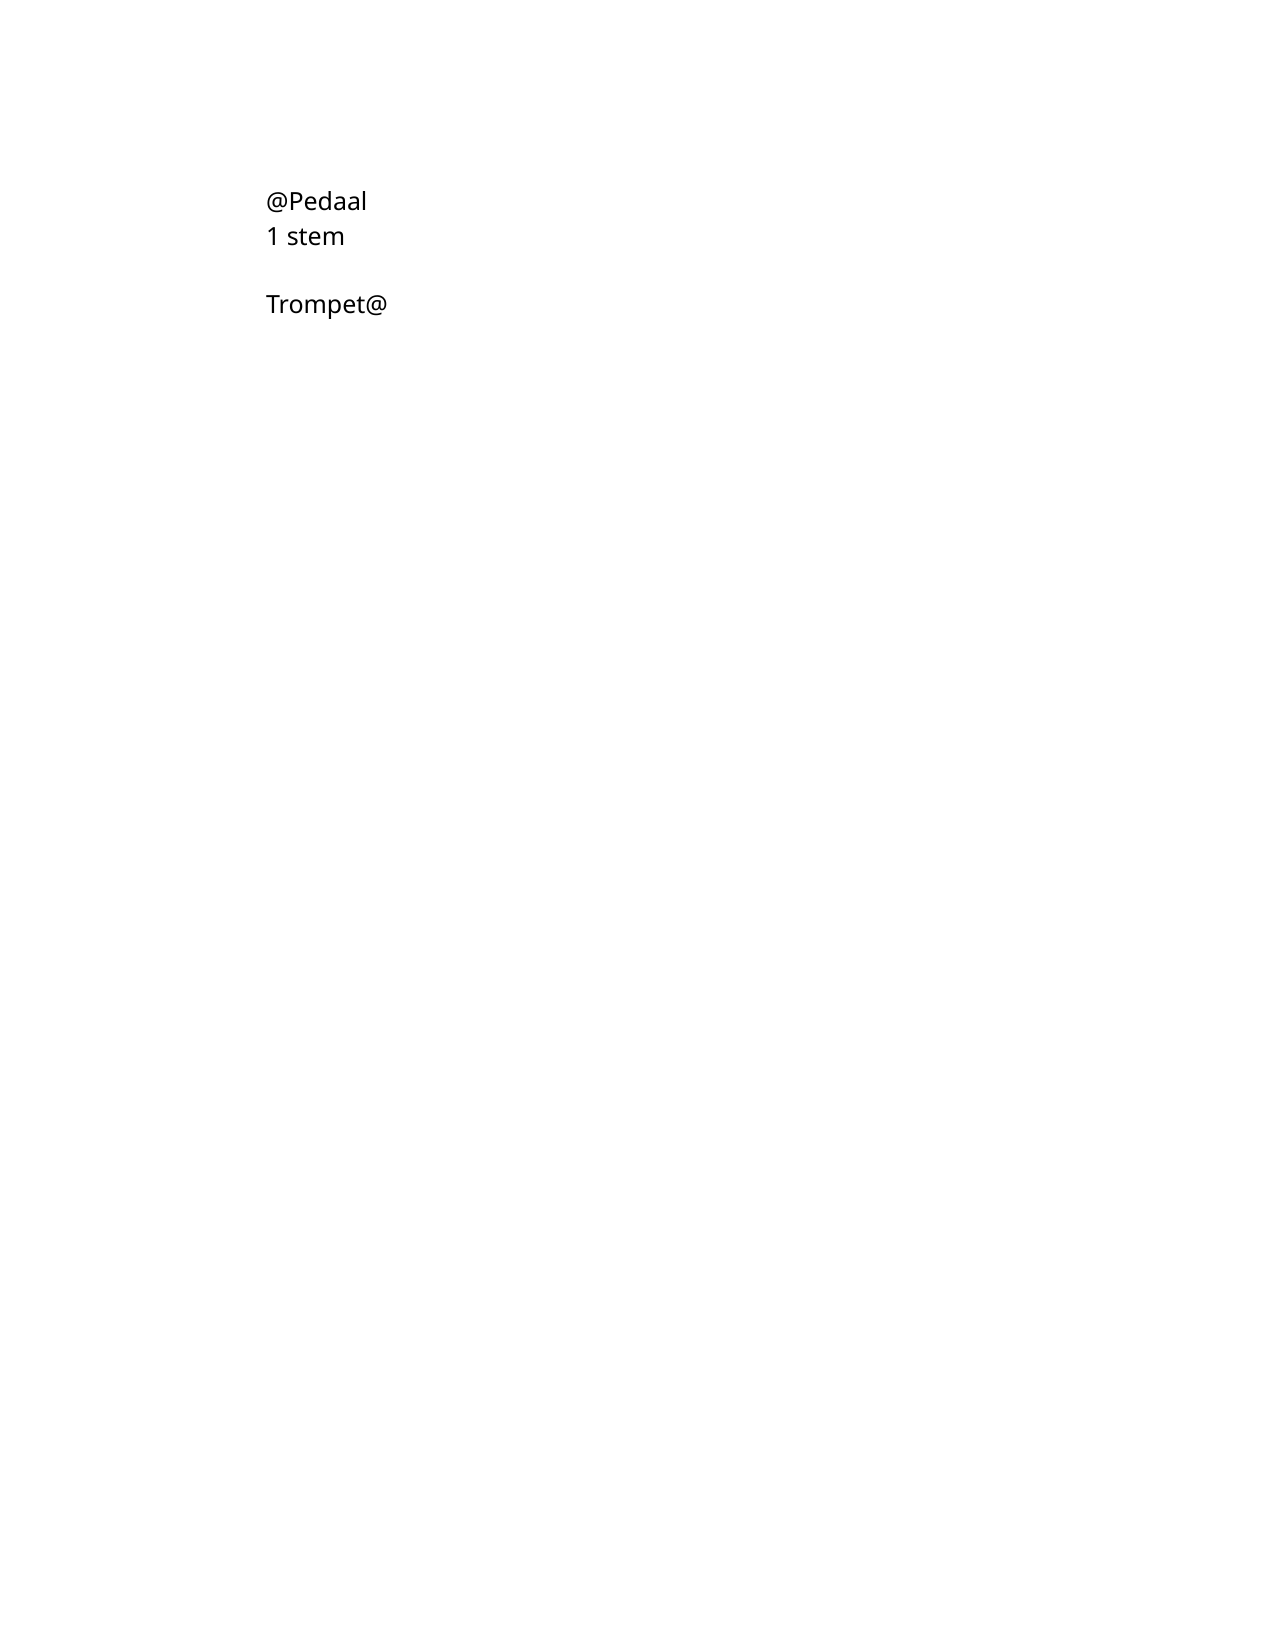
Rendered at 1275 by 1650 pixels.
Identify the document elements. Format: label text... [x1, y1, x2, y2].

text Trompet@ [266, 286, 1098, 320]
text @Pedaal [266, 184, 1098, 218]
text 1 stem [266, 218, 1098, 252]
